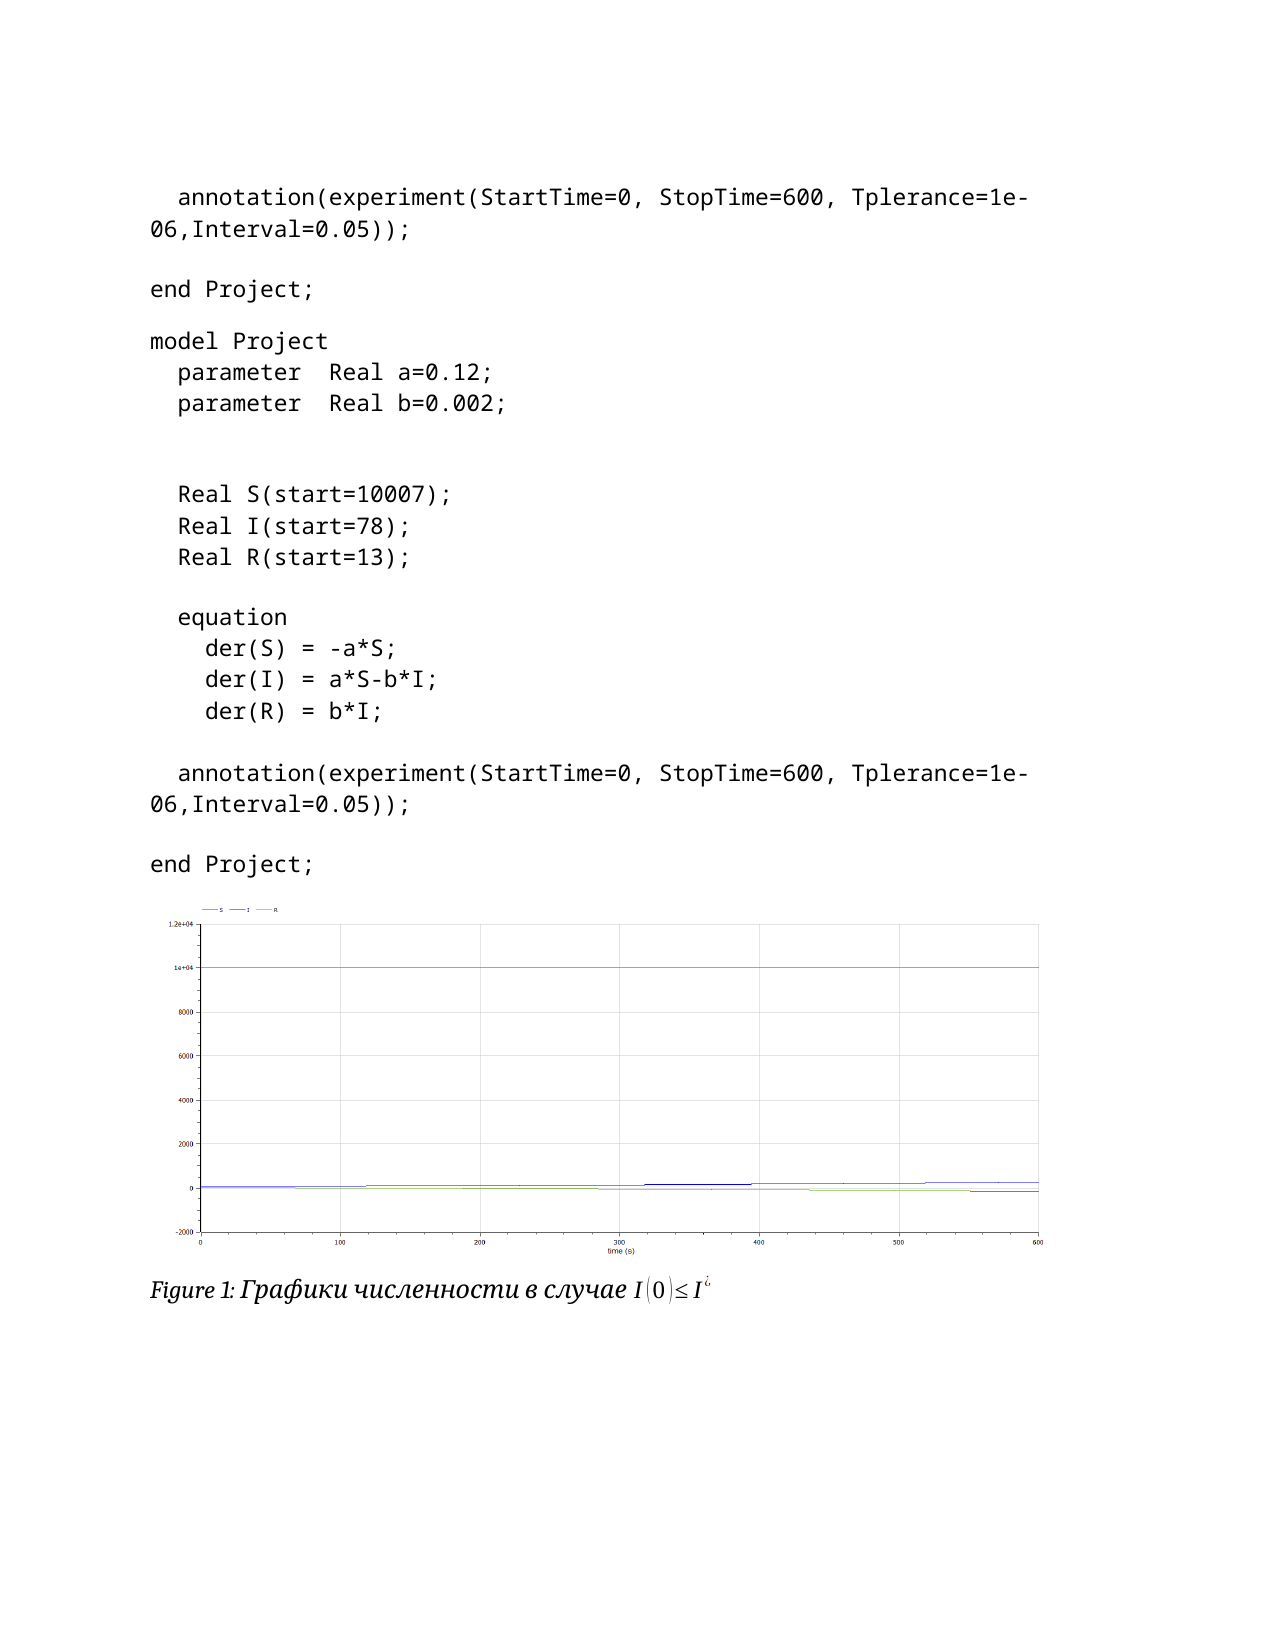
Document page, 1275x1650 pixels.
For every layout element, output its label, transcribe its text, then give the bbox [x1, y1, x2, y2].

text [150, 150, 1125, 304]
picture [168, 900, 1044, 1255]
text Figure 1: Графики численности в случае [150, 1275, 1125, 1306]
text model Project parameter Real a=0.12; parameter Real b=0.002; Real S(start=10007); Real I(start=78); Real R(start=13); equation der(S) = -a*S; der(I) = a*S-b*I; der(R) = b*I; annotation(experiment(StartTime=0, StopTime=600, Tplerance=1e-06,Interval=0.05)); end Project; [150, 324, 1125, 879]
